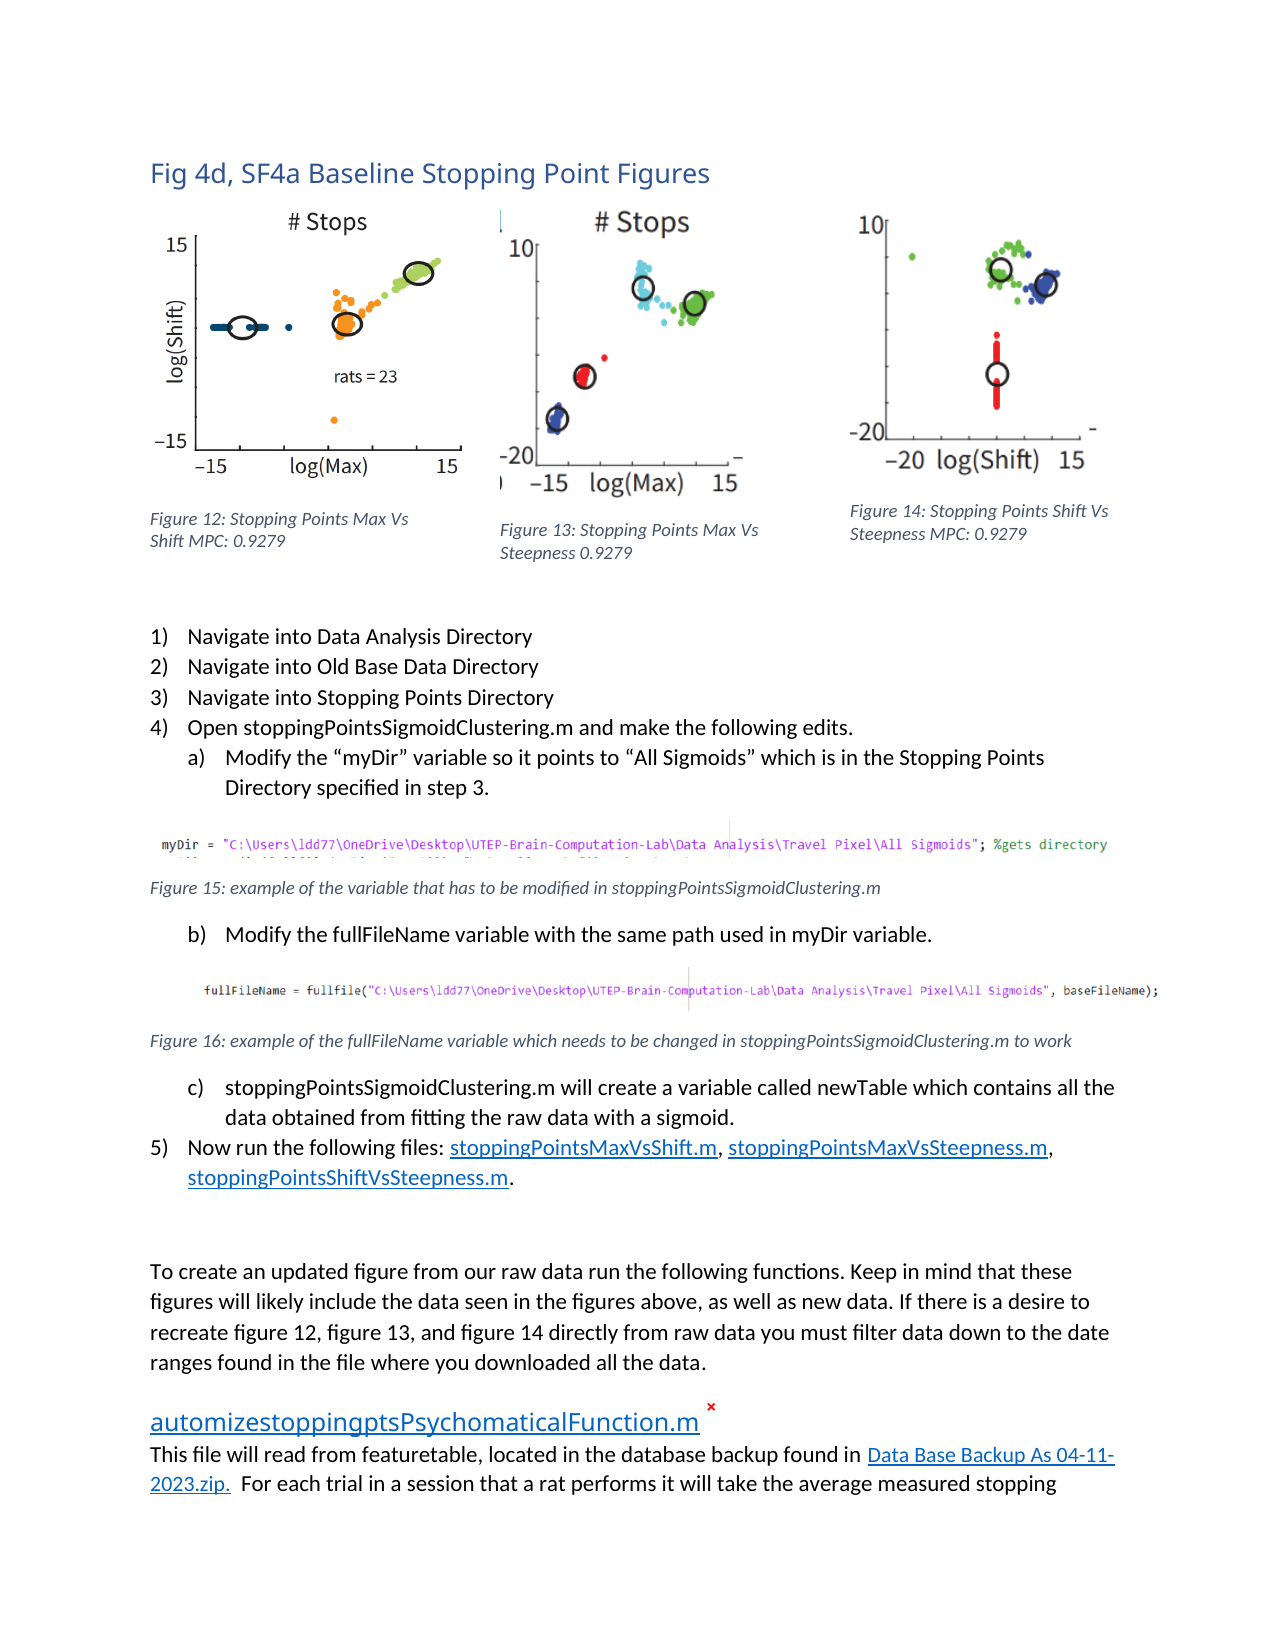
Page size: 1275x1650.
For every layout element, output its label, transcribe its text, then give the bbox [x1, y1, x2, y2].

list Navigate into Data Analysis Directory [150, 622, 1125, 650]
text Figure 13: Stopping Points Max Vs Steepness 0.9279 [500, 518, 775, 564]
list Navigate into Old Base Data Directory [150, 652, 1125, 681]
text To create an updated figure from our raw data run the following functions. Keep in mind that these figures will likely include the data seen in the figures above, as well as new data. If there is a desire to recreate figure 12, figure 13, and figure 14 directly from raw data you must filter data down to the date ranges found in the file where you downloaded all the data. [150, 1257, 1125, 1376]
text automizestoppingptsPsychomaticalFunction.m ˟ [150, 1395, 1125, 1441]
picture [150, 820, 1125, 858]
list Modify the fullFileName variable with the same path used in myDir variable. [187, 920, 1125, 948]
list Navigate into Stopping Points Directory [150, 683, 1125, 711]
text Figure 16: example of the fullFileName variable which needs to be changed in stoppingPointsSigmoidClustering.m to work [150, 1029, 1125, 1052]
list Modify the “myDir” variable so it points to “All Sigmoids” which is in the Stopping Points Directory specified in step 3. [187, 743, 1125, 801]
picture [850, 193, 1097, 481]
picture [150, 193, 463, 488]
list Now run the following files: stoppingPointsMaxVsShift.m, stoppingPointsMaxVsSteepness.m, stoppingPointsShiftVsSteepness.m. [150, 1133, 1125, 1192]
list Open stoppingPointsSigmoidClustering.m and make the following edits. [150, 713, 1125, 741]
subtitle Fig 4d, SF4a Baseline Stopping Point Figures [150, 154, 1125, 191]
text Figure 14: Stopping Points Shift Vs Steepness MPC: 0.9279 [850, 499, 1125, 545]
list stoppingPointsSigmoidClustering.m will create a variable called newTable which contains all the data obtained from fitting the raw data with a sigmoid. [187, 1073, 1125, 1131]
text Figure 15: example of the variable that has to be modified in stoppingPointsSigmoidClustering.m [150, 877, 1125, 899]
picture [187, 967, 1163, 1011]
text Figure 12: Stopping Points Max Vs Shift MPC: 0.9279 [150, 507, 425, 553]
picture [500, 193, 743, 499]
